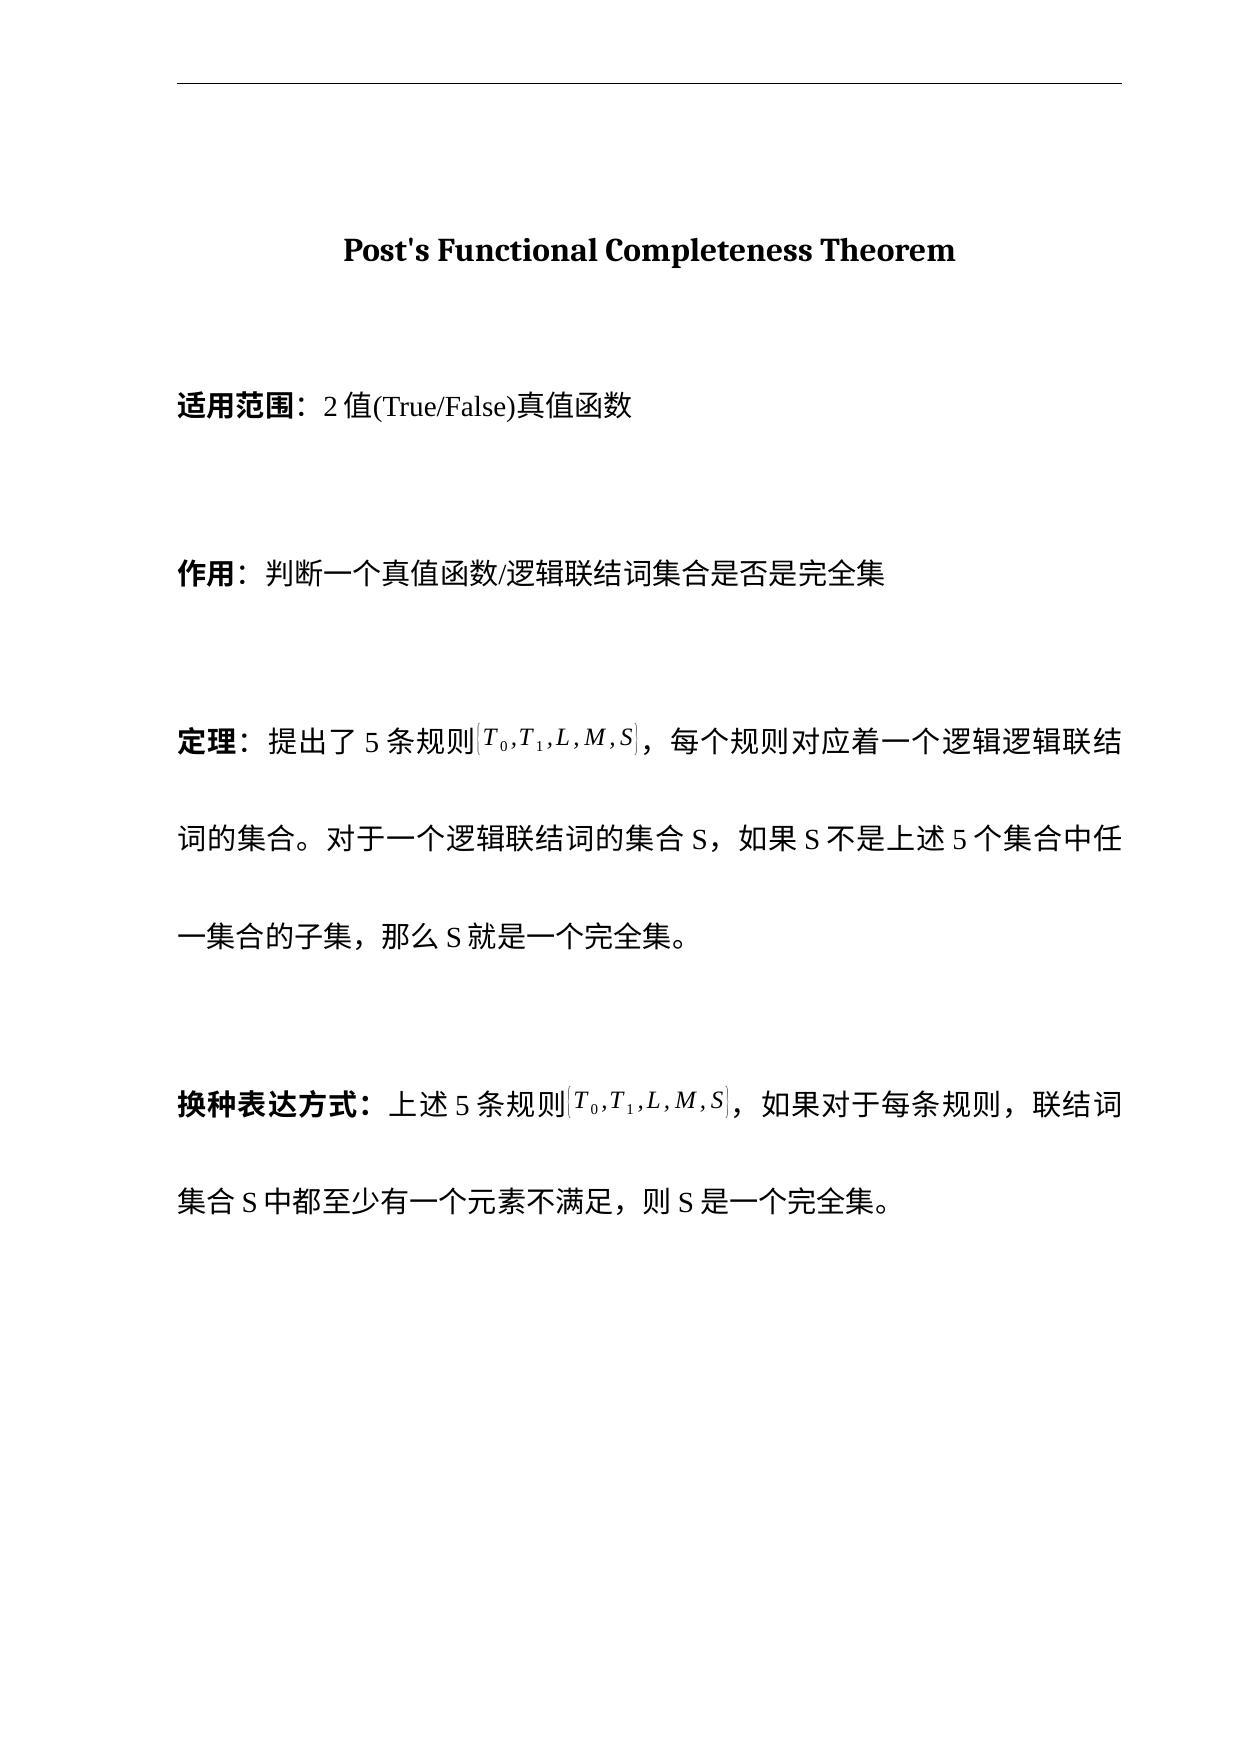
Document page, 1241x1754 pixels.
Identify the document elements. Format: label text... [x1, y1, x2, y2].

text 换种表达方式：上述5条规则，如果对于每条规则，联结词集合S中都至少有一个元素不满足，则S是一个完全集。 [177, 1070, 1122, 1232]
text 定理：提出了5条规则，每个规则对应着一个逻辑逻辑联结词的集合。对于一个逻辑联结词的集合S，如果S不是上述5个集合中任一集合的子集，那么S就是一个完全集。 [177, 707, 1122, 967]
text 作用：判断一个真值函数/逻辑联结词集合是否是完全集 [177, 539, 1122, 604]
title Post's Functional Completeness Theorem [177, 218, 1122, 283]
text 适用范围：2值(True/False)真值函数 [177, 371, 1122, 436]
